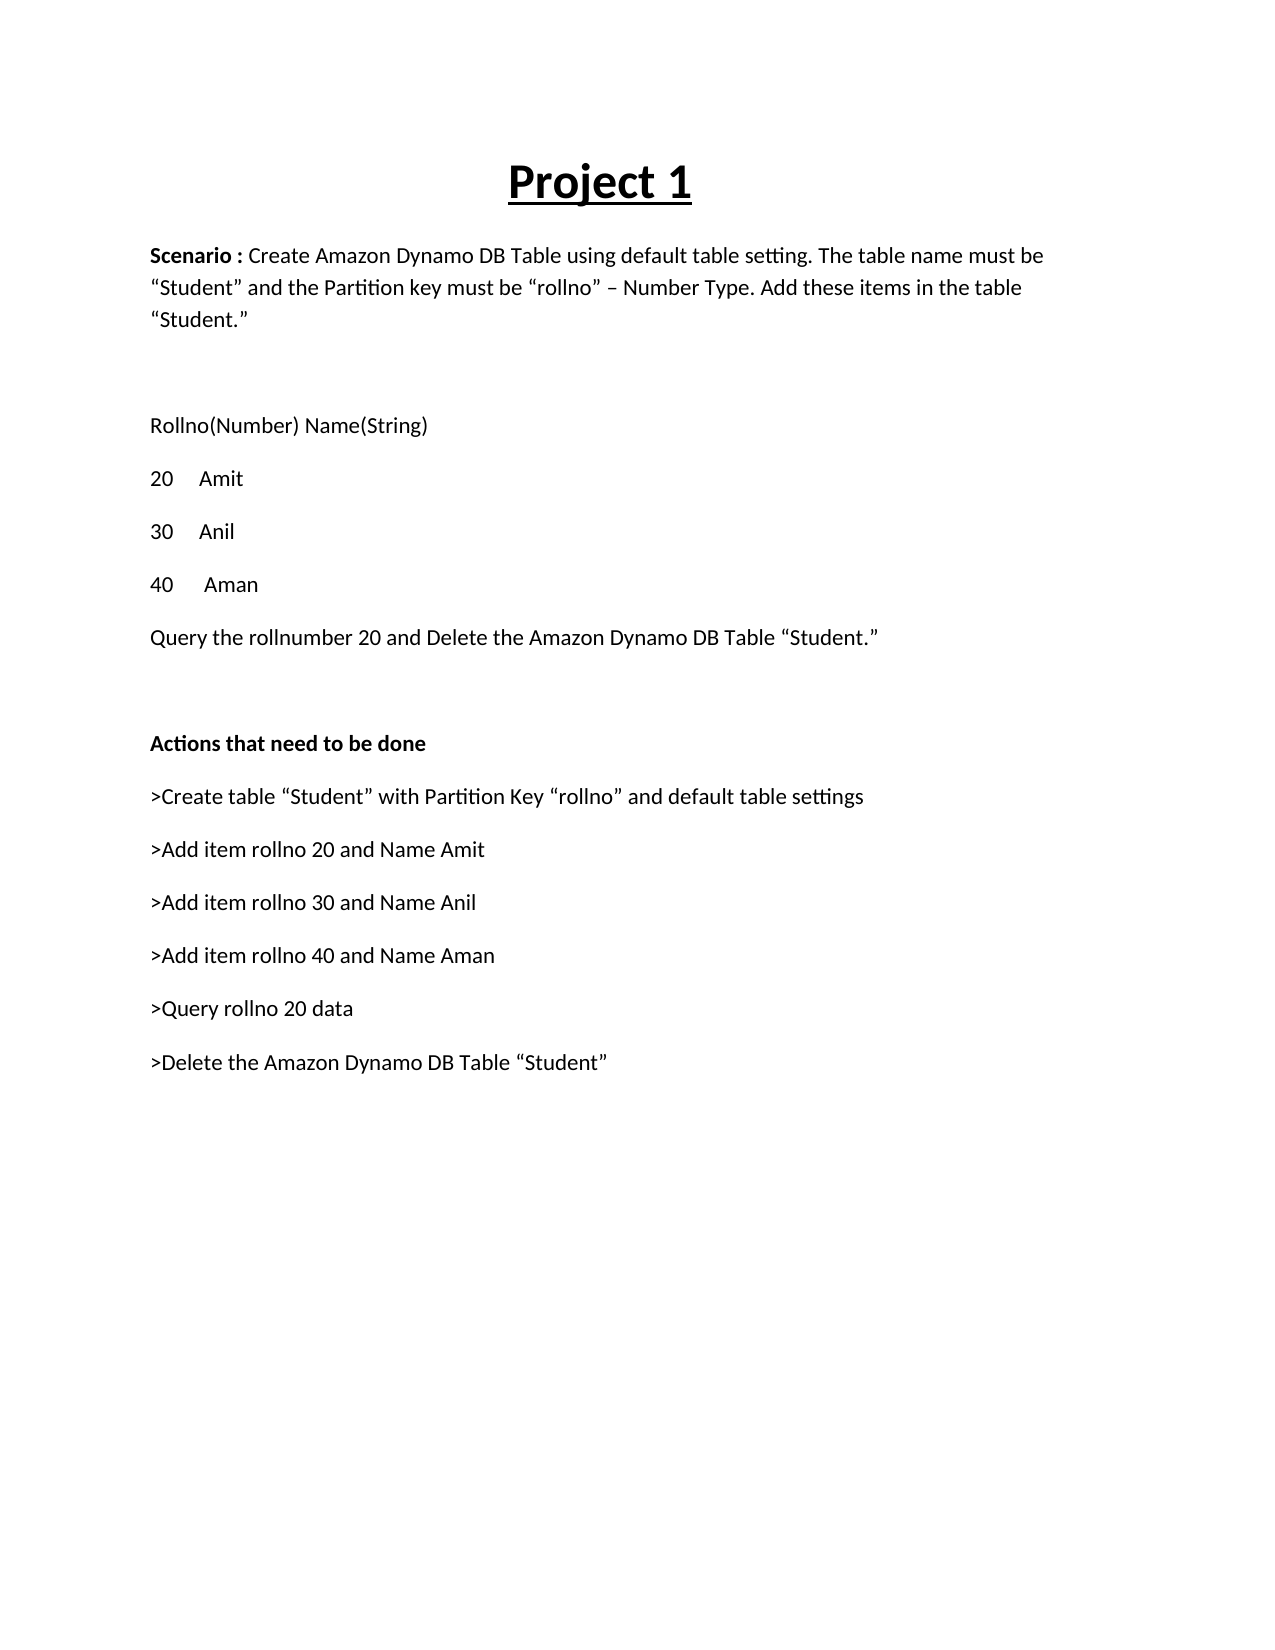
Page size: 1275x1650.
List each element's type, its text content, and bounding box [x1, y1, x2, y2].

text Rollno(Number) Name(String) [150, 411, 1125, 439]
text >Add item rollno 20 and Name Amit [150, 836, 1125, 863]
text Project 1 [150, 150, 1125, 211]
text Scenario : Create Amazon Dynamo DB Table using default table setting. The table name must be “Student” and the Partition key must be “rollno” – Number Type. Add these items in the table “Student.” [150, 241, 1125, 333]
text >Create table “Student” with Partition Key “rollno” and default table settings [150, 782, 1125, 811]
text 30 Anil [150, 517, 1125, 545]
text 40 Aman [150, 570, 1125, 598]
text Actions that need to be done [150, 729, 1125, 757]
text >Delete the Amazon Dynamo DB Table “Student” [150, 1048, 1125, 1076]
text >Add item rollno 30 and Name Anil [150, 888, 1125, 917]
text >Add item rollno 40 and Name Aman [150, 942, 1125, 969]
text 20 Amit [150, 464, 1125, 492]
text >Query rollno 20 data [150, 994, 1125, 1023]
text Query the rollnumber 20 and Delete the Amazon Dynamo DB Table “Student.” [150, 623, 1125, 651]
